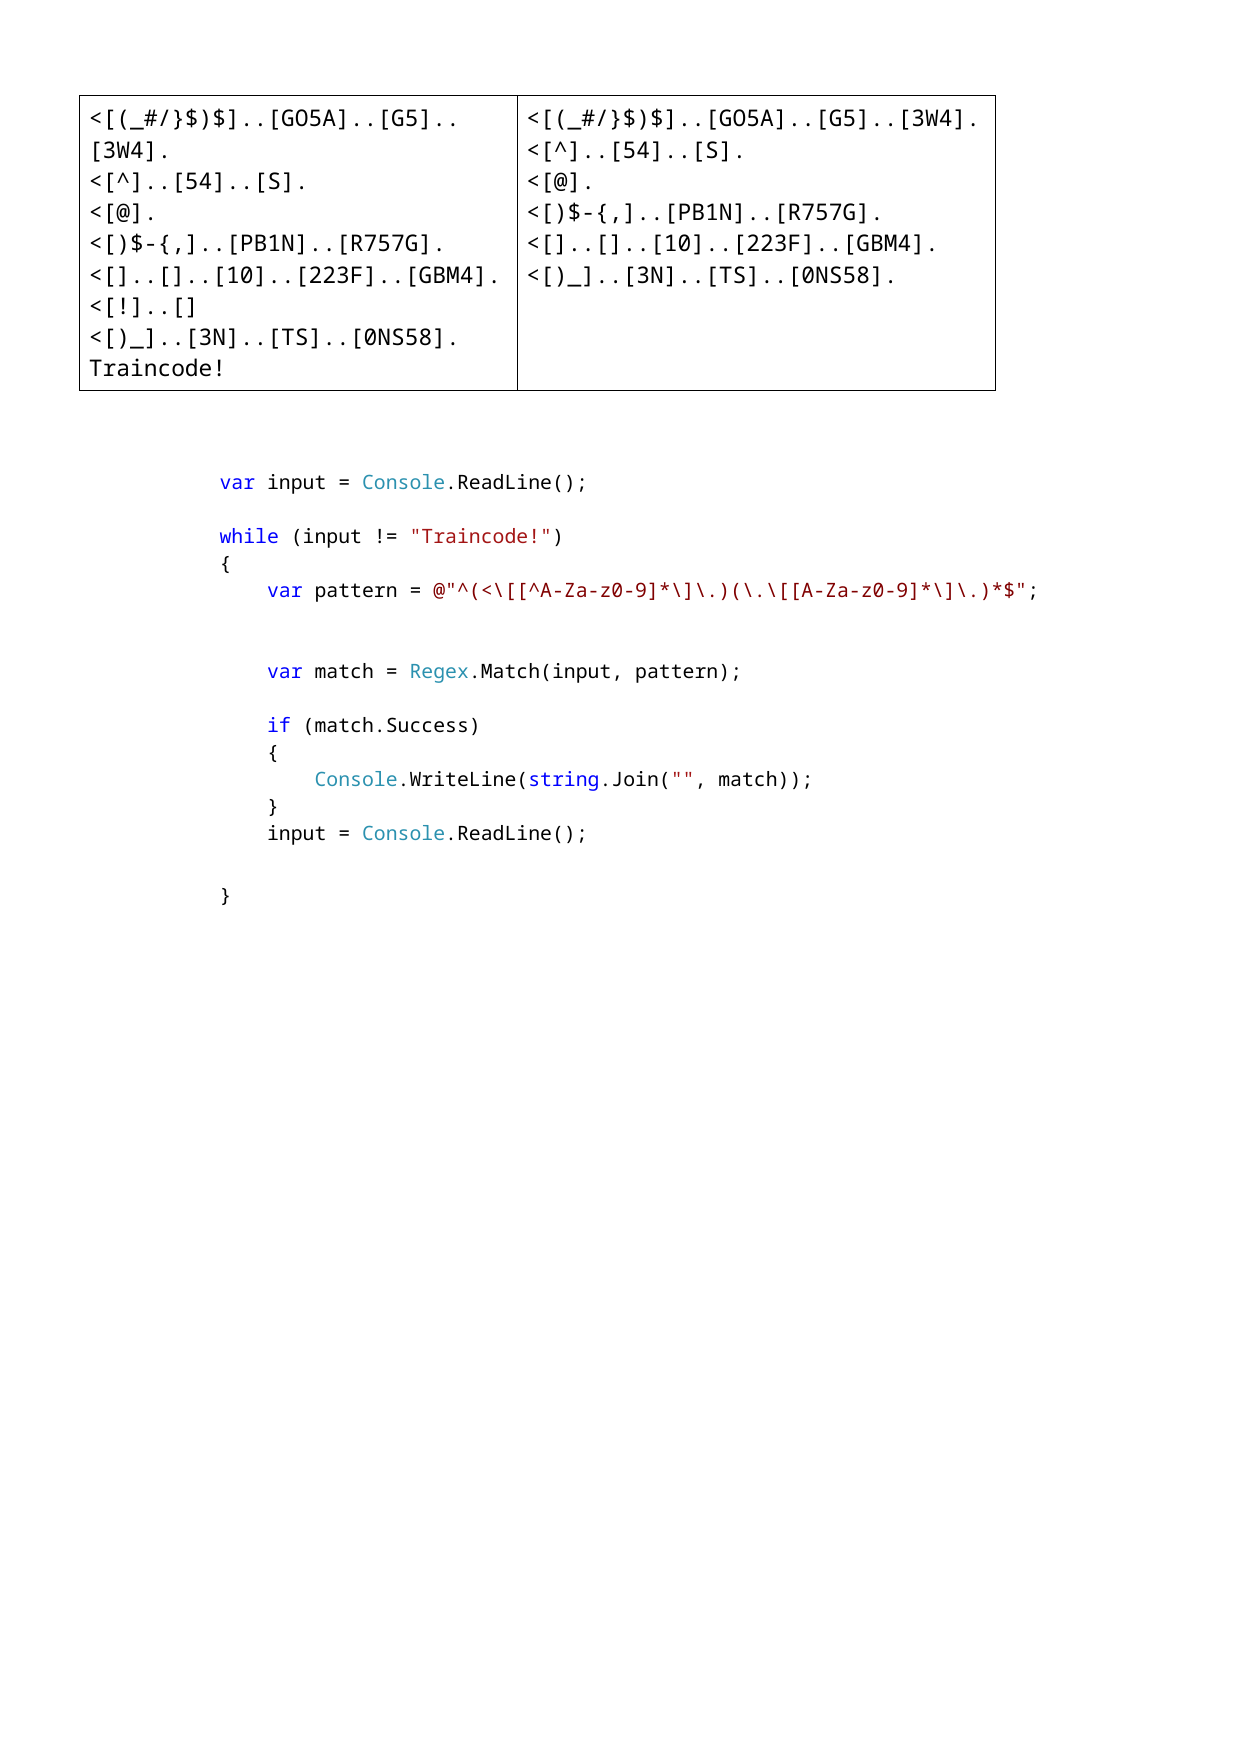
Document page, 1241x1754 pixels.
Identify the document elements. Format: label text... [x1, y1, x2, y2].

text var match = Regex.Match(input, pattern); [77, 657, 1163, 684]
text var pattern = @"^(<\[[^A-Za-z0-9]*\]\.)(\.\[[A-Za-z0-9]*\]\.)*$"; [77, 576, 1163, 603]
text input = Console.ReadLine(); [77, 819, 1163, 846]
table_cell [518, 96, 995, 389]
text Console.WriteLine(string.Join("", match)); [77, 765, 1163, 792]
text { [77, 738, 1163, 765]
text var input = Console.ReadLine(); [77, 468, 1163, 495]
text if (match.Success) [77, 711, 1163, 738]
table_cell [80, 96, 517, 389]
text } [77, 792, 1163, 819]
text { [77, 549, 1163, 576]
text } [77, 881, 1163, 908]
text while (input != "Traincode!") [77, 522, 1163, 549]
